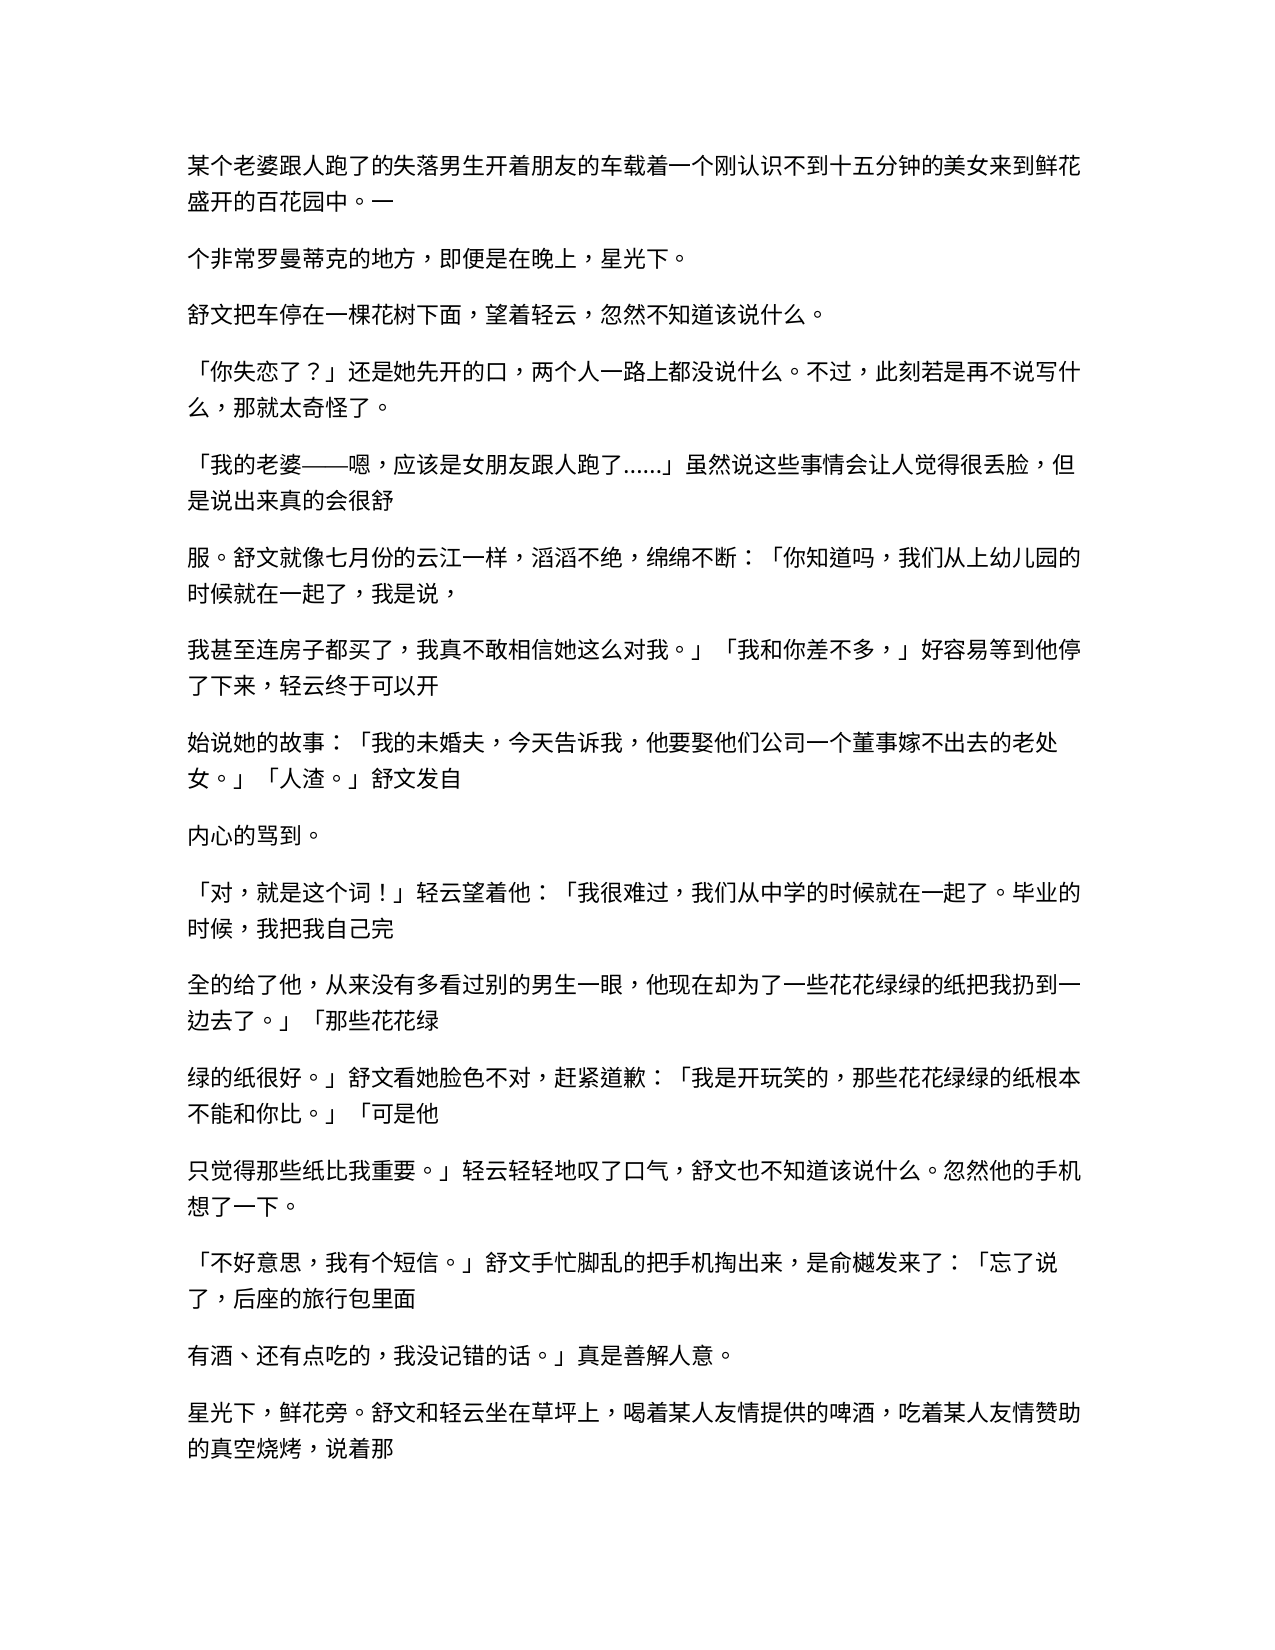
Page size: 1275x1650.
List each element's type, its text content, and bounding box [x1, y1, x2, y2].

text 服。舒文就像七月份的云江一样，滔滔不绝，绵绵不断：「你知道吗，我们从上幼儿园的时候就在一起了，我是说， [187, 542, 1087, 609]
text 「对，就是这个词！」轻云望着他：「我很难过，我们从中学的时候就在一起了。毕业的时候，我把我自己完 [187, 877, 1087, 944]
text 只觉得那些纸比我重要。」轻云轻轻地叹了口气，舒文也不知道该说什么。忽然他的手机想了一下。 [187, 1155, 1087, 1222]
text 「你失恋了？」还是她先开的口，两个人一路上都没说什么。不过，此刻若是再不说写什么，那就太奇怪了。 [187, 356, 1087, 423]
text 个非常罗曼蒂克的地方，即便是在晚上，星光下。 [187, 243, 1087, 274]
text 有酒、还有点吃的，我没记错的话。」真是善解人意。 [187, 1340, 1087, 1371]
text 星光下，鲜花旁。舒文和轻云坐在草坪上，喝着某人友情提供的啤酒，吃着某人友情赞助的真空烧烤，说着那 [187, 1397, 1087, 1464]
text 某个老婆跟人跑了的失落男生开着朋友的车载着一个刚认识不到十五分钟的美女来到鲜花盛开的百花园中。一 [187, 150, 1087, 217]
text 始说她的故事：「我的未婚夫，今天告诉我，他要娶他们公司一个董事嫁不出去的老处女。」「人渣。」舒文发自 [187, 727, 1087, 794]
text 我甚至连房子都买了，我真不敢相信她这么对我。」「我和你差不多，」好容易等到他停了下来，轻云终于可以开 [187, 634, 1087, 702]
text 全的给了他，从来没有多看过别的男生一眼，他现在却为了一些花花绿绿的纸把我扔到一边去了。」「那些花花绿 [187, 969, 1087, 1036]
text 内心的骂到。 [187, 820, 1087, 851]
text 「不好意思，我有个短信。」舒文手忙脚乱的把手机掏出来，是俞樾发来了：「忘了说了，后座的旅行包里面 [187, 1247, 1087, 1314]
text 「我的老婆——嗯，应该是女朋友跟人跑了……」虽然说这些事情会让人觉得很丢脸，但是说出来真的会很舒 [187, 449, 1087, 516]
text 舒文把车停在一棵花树下面，望着轻云，忽然不知道该说什么。 [187, 299, 1087, 331]
text 绿的纸很好。」舒文看她脸色不对，赶紧道歉：「我是开玩笑的，那些花花绿绿的纸根本不能和你比。」「可是他 [187, 1062, 1087, 1129]
